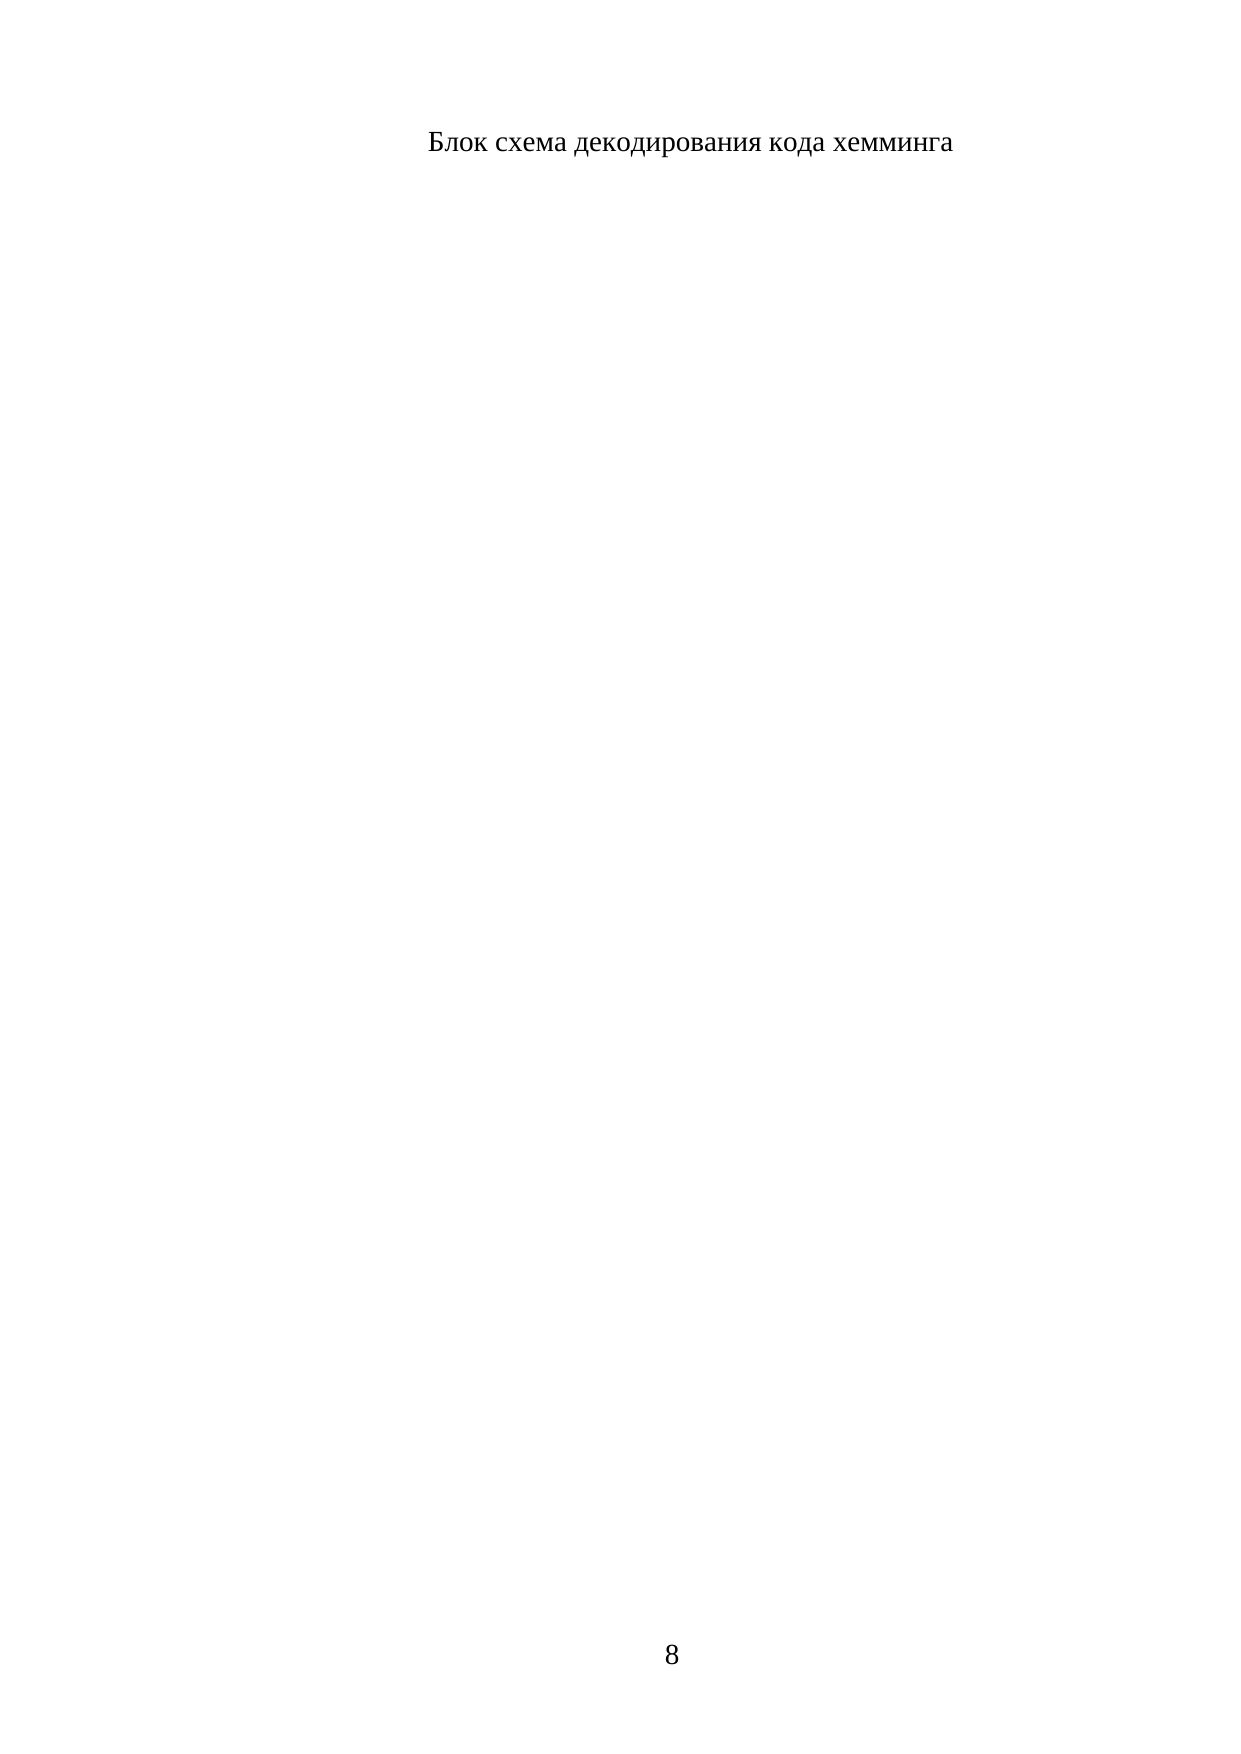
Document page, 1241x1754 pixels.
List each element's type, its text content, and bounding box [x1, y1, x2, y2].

text Блок схема декодирования кода хемминга [156, 124, 1152, 157]
